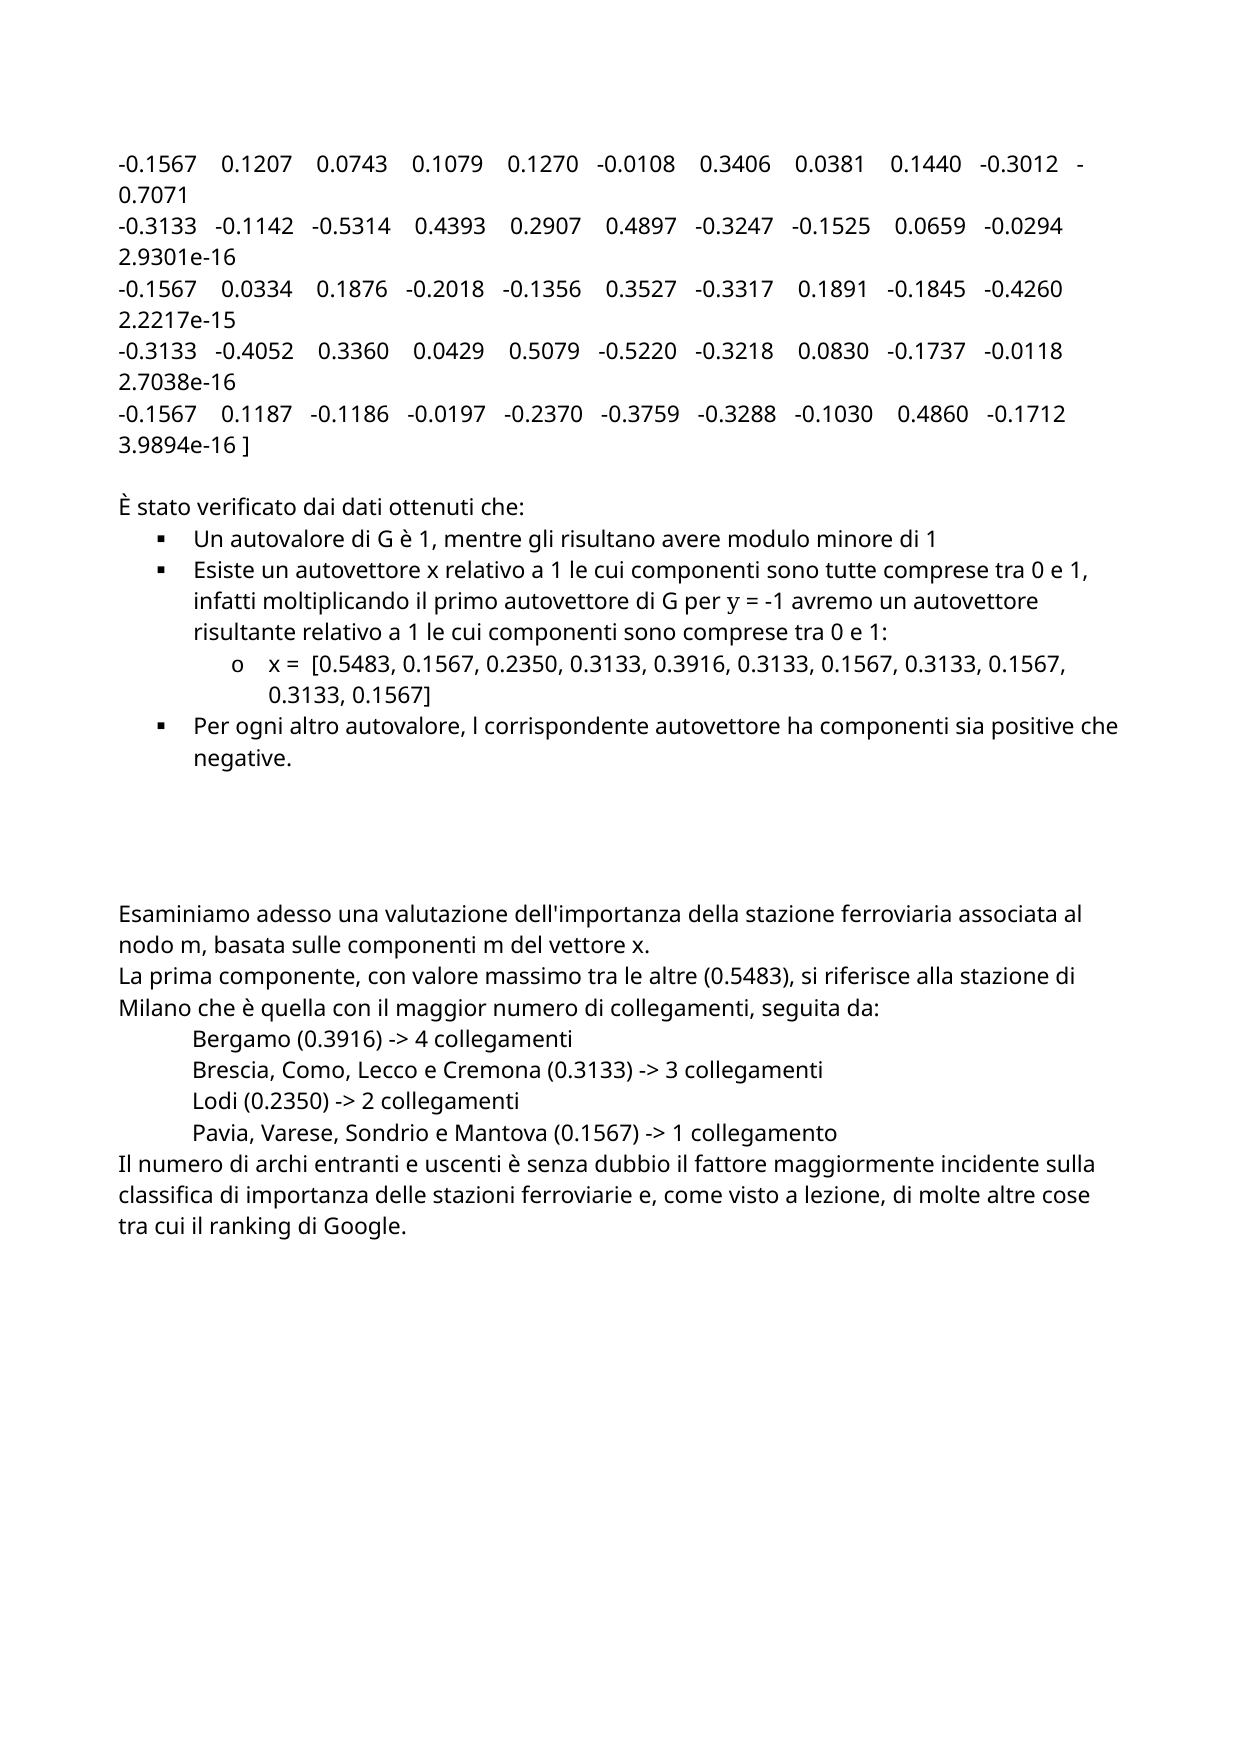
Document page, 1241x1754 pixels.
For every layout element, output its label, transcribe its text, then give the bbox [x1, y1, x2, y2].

list Per ogni altro autovalore, l corrispondente autovettore ha componenti sia positive che negative. [156, 710, 1122, 773]
text Pavia, Varese, Sondrio e Mantova (0.1567) -> 1 collegamento [118, 1116, 1122, 1148]
list Un autovalore di G è 1, mentre gli risultano avere modulo minore di 1 [156, 523, 1122, 554]
text Brescia, Como, Lecco e Cremona (0.3133) -> 3 collegamenti [118, 1054, 1122, 1085]
text Esaminiamo adesso una valutazione dell'importanza della stazione ferroviaria associata al nodo m, basata sulle componenti m del vettore x. [118, 898, 1122, 960]
list Esiste un autovettore x relativo a 1 le cui componenti sono tutte comprese tra 0 e 1, infatti moltiplicando il primo autovettore di G per y = -1 avremo un autovettore risultante relativo a 1 le cui componenti sono comprese tra 0 e 1: [156, 554, 1122, 648]
text -0.3133 -0.1142 -0.5314 0.4393 0.2907 0.4897 -0.3247 -0.1525 0.0659 -0.0294 2.9301e-16 [118, 210, 1122, 273]
text -0.1567 0.1187 -0.1186 -0.0197 -0.2370 -0.3759 -0.3288 -0.1030 0.4860 -0.1712 3.9894e-16 ] [118, 398, 1122, 460]
text -0.1567 0.0334 0.1876 -0.2018 -0.1356 0.3527 -0.3317 0.1891 -0.1845 -0.4260 2.2217e-15 [118, 273, 1122, 335]
text La prima componente, con valore massimo tra le altre (0.5483), si riferisce alla stazione di Milano che è quella con il maggior numero di collegamenti, seguita da: [118, 960, 1122, 1023]
list x = [0.5483, 0.1567, 0.2350, 0.3133, 0.3916, 0.3133, 0.1567, 0.3133, 0.1567, 0.3133, 0.1567] [231, 648, 1122, 710]
text Lodi (0.2350) -> 2 collegamenti [118, 1085, 1122, 1116]
text Il numero di archi entranti e uscenti è senza dubbio il fattore maggiormente incidente sulla classifica di importanza delle stazioni ferroviarie e, come visto a lezione, di molte altre cose tra cui il ranking di Google. [118, 1148, 1122, 1241]
text -0.3133 -0.4052 0.3360 0.0429 0.5079 -0.5220 -0.3218 0.0830 -0.1737 -0.0118 2.7038e-16 [118, 335, 1122, 398]
text È stato verificato dai dati ottenuti che: [118, 491, 1122, 523]
text -0.1567 0.1207 0.0743 0.1079 0.1270 -0.0108 0.3406 0.0381 0.1440 -0.3012 -0.7071 [118, 148, 1122, 210]
text Bergamo (0.3916) -> 4 collegamenti [118, 1023, 1122, 1054]
